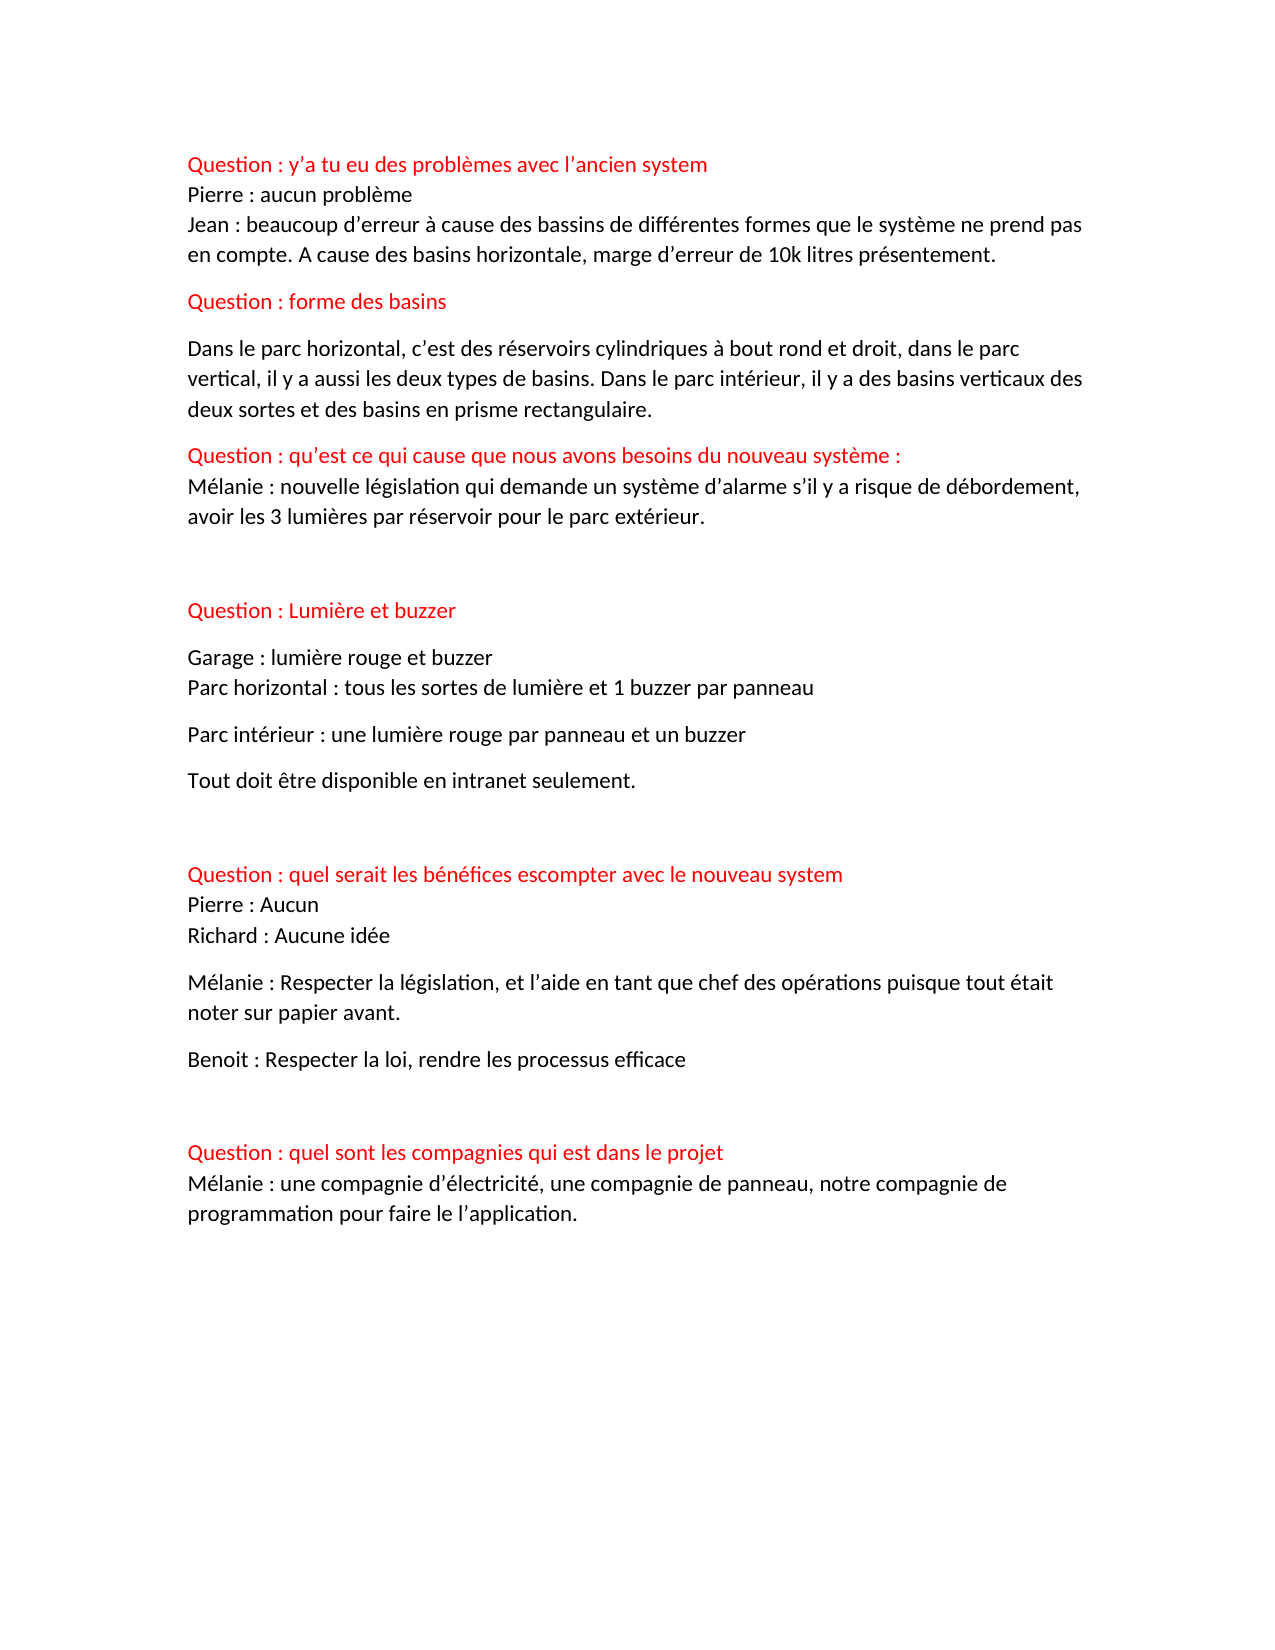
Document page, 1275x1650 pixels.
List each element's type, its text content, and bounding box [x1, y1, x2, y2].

text Question : quel sont les compagnies qui est dans le projet Mélanie : une compagnie d’électricité, une compagnie de panneau, notre compagnie de programmation pour faire le l’application. [187, 1138, 1087, 1227]
text Question : qu’est ce qui cause que nous avons besoins du nouveau système : Mélanie : nouvelle législation qui demande un système d’alarme s’il y a risque de débordement, avoir les 3 lumières par réservoir pour le parc extérieur. [187, 442, 1087, 530]
text Garage : lumière rouge et buzzer Parc horizontal : tous les sortes de lumière et 1 buzzer par panneau [187, 643, 1087, 701]
text Question : forme des basins [187, 287, 1087, 316]
text Dans le parc horizontal, c’est des réservoirs cylindriques à bout rond et droit, dans le parc vertical, il y a aussi les deux types de basins. Dans le parc intérieur, il y a des basins verticaux des deux sortes et des basins en prisme rectangulaire. [187, 334, 1087, 423]
text Mélanie : Respecter la législation, et l’aide en tant que chef des opérations puisque tout était noter sur papier avant. [187, 968, 1087, 1026]
text Question : y’a tu eu des problèmes avec l’ancien system Pierre : aucun problème Jean : beaucoup d’erreur à cause des bassins de différentes formes que le système ne prend pas en compte. A cause des basins horizontale, marge d’erreur de 10k litres présentement. [187, 150, 1087, 269]
text Parc intérieur : une lumière rouge par panneau et un buzzer [187, 720, 1087, 748]
text Tout doit être disponible en intranet seulement. [187, 767, 1087, 795]
text Question : quel serait les bénéfices escompter avec le nouveau system Pierre : Aucun Richard : Aucune idée [187, 860, 1087, 949]
text Question : Lumière et buzzer [187, 596, 1087, 624]
text Benoit : Respecter la loi, rendre les processus efficace [187, 1045, 1087, 1073]
